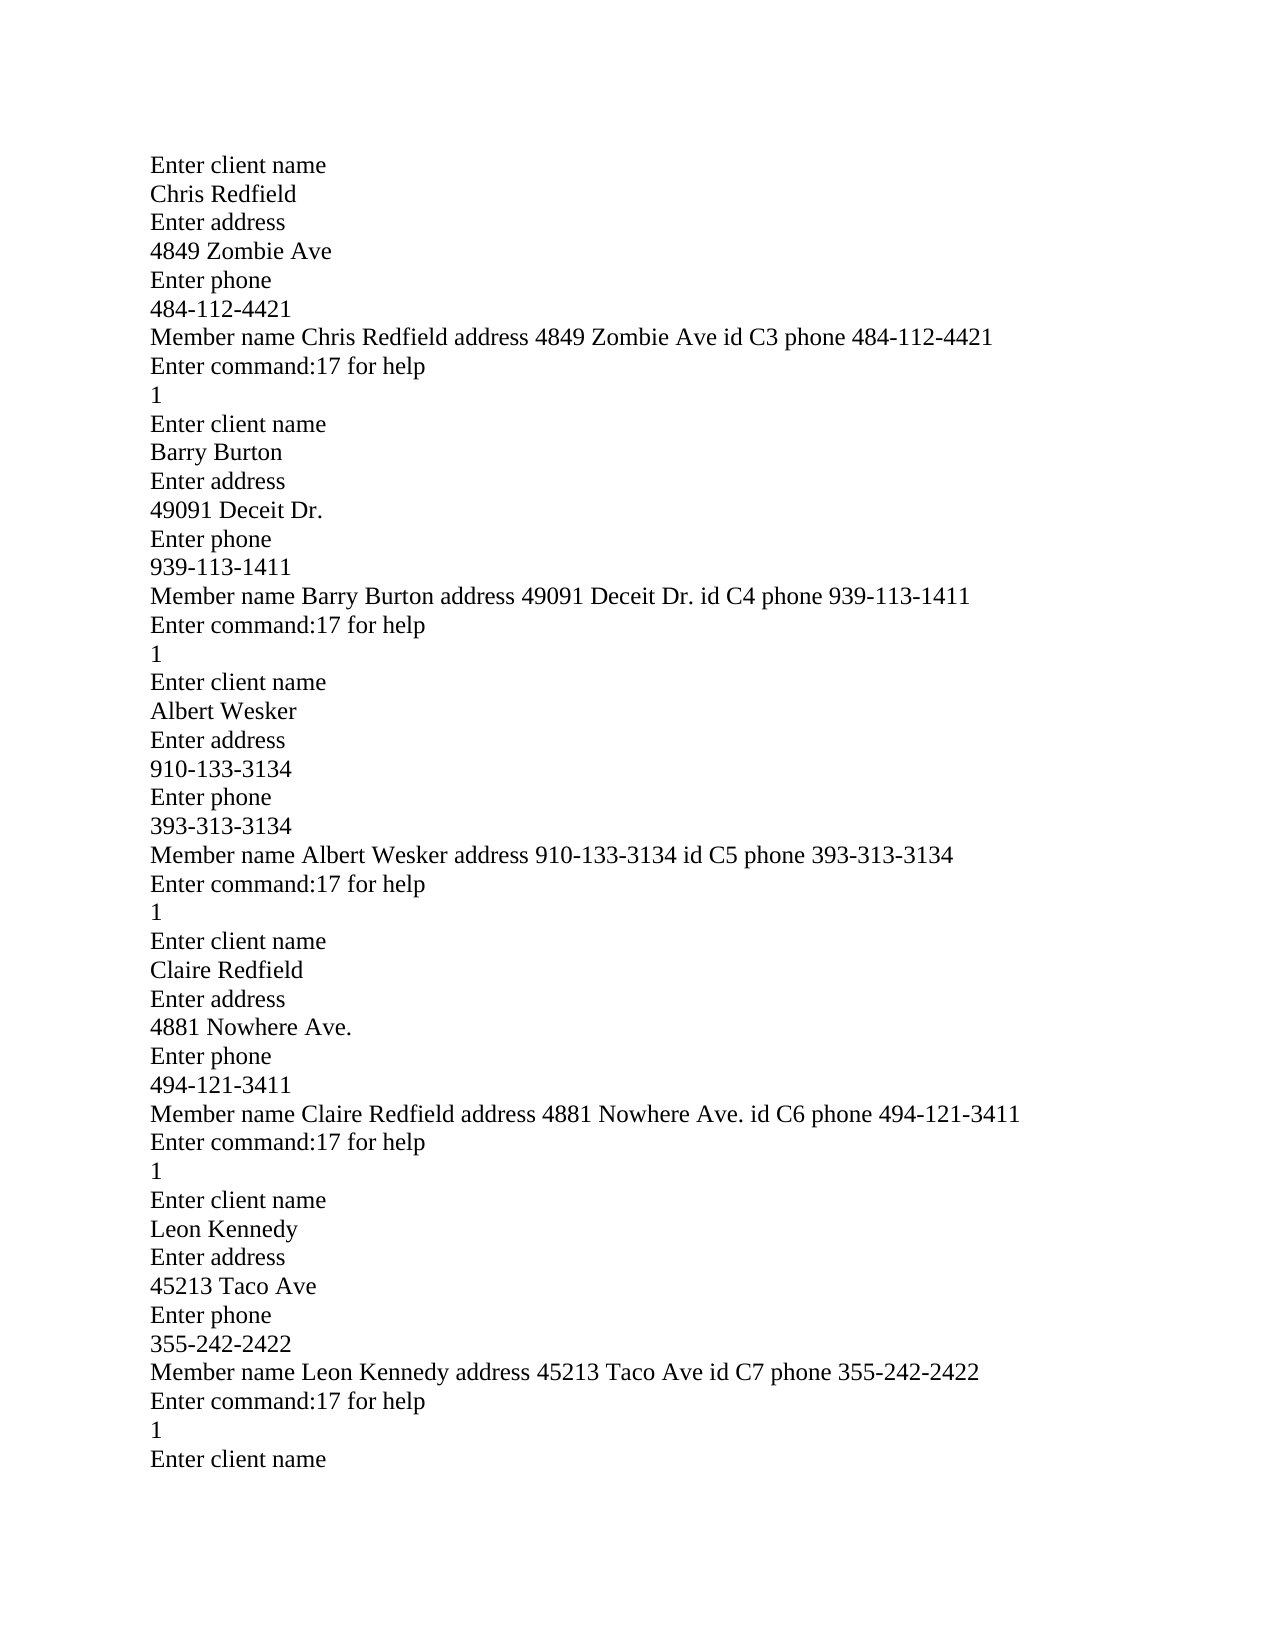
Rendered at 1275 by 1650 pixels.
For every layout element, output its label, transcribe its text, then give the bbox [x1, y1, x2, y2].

text Enter phone [150, 1041, 1125, 1070]
text Enter client name [150, 150, 1125, 179]
text 1 [150, 380, 1125, 409]
text Enter command:17 for help [150, 869, 1125, 897]
text Member name Barry Burton address 49091 Deceit Dr. id C4 phone 939-113-1411 [150, 581, 1125, 610]
text Enter client name [150, 667, 1125, 696]
text Leon Kennedy [150, 1214, 1125, 1242]
text Enter command:17 for help [150, 351, 1125, 380]
text Chris Redfield [150, 179, 1125, 207]
text Enter phone [150, 265, 1125, 294]
text Albert Wesker [150, 696, 1125, 725]
text Enter client name [150, 1185, 1125, 1214]
text Enter address [150, 466, 1125, 495]
text 494-121-3411 [150, 1070, 1125, 1099]
text 939-113-1411 [150, 552, 1125, 581]
text Enter address [150, 1242, 1125, 1271]
text Enter phone [150, 1300, 1125, 1329]
text Enter command:17 for help [150, 610, 1125, 639]
text Enter address [150, 207, 1125, 236]
text Enter address [150, 725, 1125, 754]
text Enter client name [150, 926, 1125, 955]
text Enter client name [150, 409, 1125, 437]
text 45213 Taco Ave [150, 1271, 1125, 1300]
text 4849 Zombie Ave [150, 236, 1125, 265]
text Enter phone [150, 524, 1125, 552]
text Member name Chris Redfield address 4849 Zombie Ave id C3 phone 484-112-4421 [150, 322, 1125, 351]
text 4881 Nowhere Ave. [150, 1012, 1125, 1041]
text 1 [150, 897, 1125, 926]
text Enter command:17 for help [150, 1386, 1125, 1415]
text 355-242-2422 [150, 1329, 1125, 1357]
text Enter phone [150, 782, 1125, 811]
text Enter client name [150, 1444, 1125, 1472]
text Member name Claire Redfield address 4881 Nowhere Ave. id C6 phone 494-121-3411 [150, 1099, 1125, 1127]
text 49091 Deceit Dr. [150, 495, 1125, 524]
text 910-133-3134 [150, 754, 1125, 782]
text Barry Burton [150, 437, 1125, 466]
text Member name Albert Wesker address 910-133-3134 id C5 phone 393-313-3134 [150, 840, 1125, 869]
text Claire Redfield [150, 955, 1125, 984]
text 1 [150, 1156, 1125, 1185]
text 393-313-3134 [150, 811, 1125, 840]
text 1 [150, 639, 1125, 667]
text Enter address [150, 984, 1125, 1012]
text Member name Leon Kennedy address 45213 Taco Ave id C7 phone 355-242-2422 [150, 1357, 1125, 1386]
text Enter command:17 for help [150, 1127, 1125, 1156]
text 1 [150, 1415, 1125, 1444]
text 484-112-4421 [150, 294, 1125, 322]
